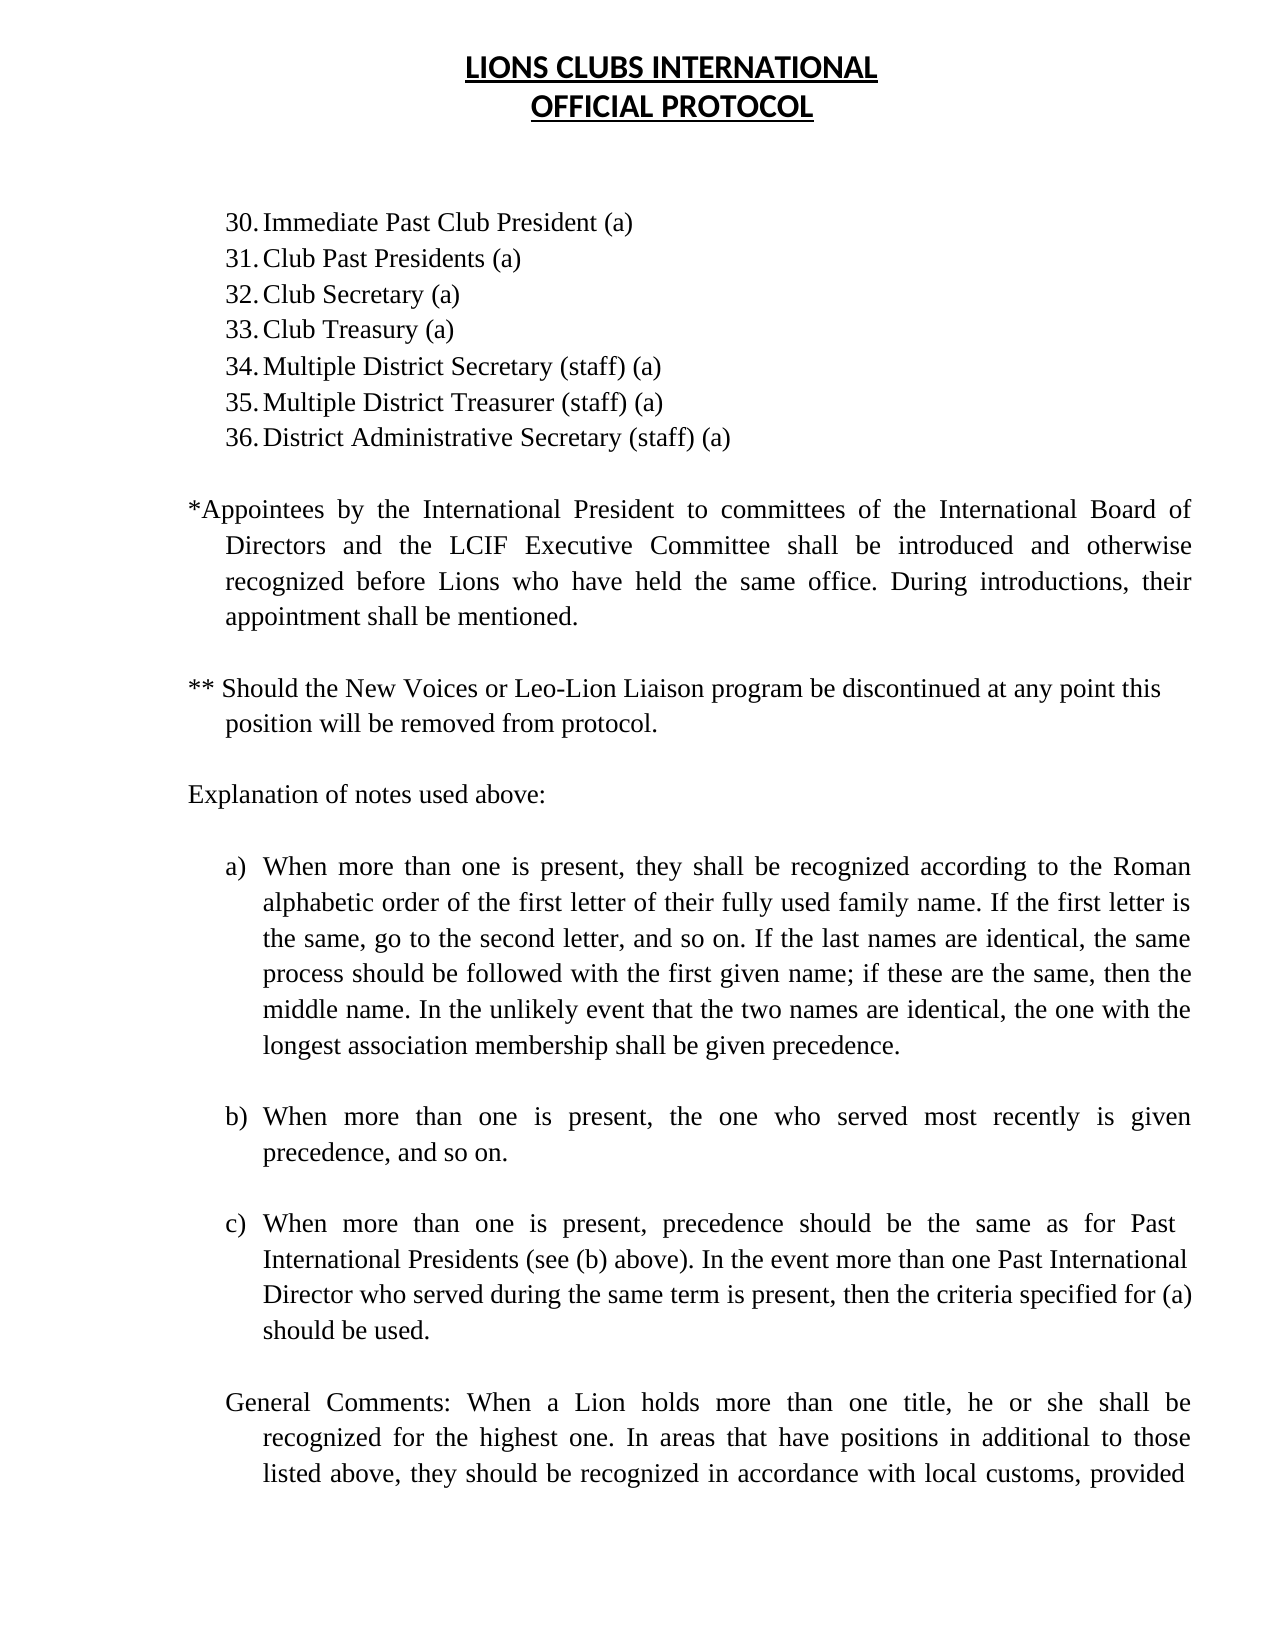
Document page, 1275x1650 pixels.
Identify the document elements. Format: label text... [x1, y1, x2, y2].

list Multiple District Secretary (staff) (a) [225, 350, 1237, 381]
list Multiple District Treasurer (staff) (a) [225, 386, 1237, 417]
list When more than one is present, the one who served most recently is given precedence, and so on. [225, 1100, 1192, 1167]
list Immediate Past Club President (a) [225, 207, 1237, 238]
text ** Should the New Voices or Leo-Lion Liaison program be discontinued at any point this position will be removed from protocol. [188, 672, 1184, 738]
list Club Secretary (a) [225, 278, 1237, 309]
list When more than one is present, they shall be recognized according to the Roman alphabetic order of the first letter of their fully used family name. If the first letter is the same, go to the second letter, and so on. If the last names are identical, the same process should be followed with the first given name; if these are the same, then the middle name. In the unlikely event that the two names are identical, the one with the longest association membership shall be given precedence. [225, 850, 1193, 1060]
list When more than one is present, precedence should be the same as for Past International Presidents (see (b) above). In the event more than one Past International Director who served during the same term is present, then the criteria specified for (a) should be used. [225, 1207, 1201, 1345]
list District Administrative Secretary (staff) (a) [225, 421, 1237, 452]
text *Appointees by the International President to committees of the International Board of Directors and the LCIF Executive Committee shall be introduced and otherwise recognized before Lions who have held the same office. During introductions, their appointment shall be mentioned. [188, 493, 1193, 632]
list Club Past Presidents (a) [225, 242, 1237, 273]
text General Comments: When a Lion holds more than one title, he or she shall be recognized for the highest one. In areas that have positions in additional to those listed above, they should be recognized in accordance with local customs, provided [225, 1386, 1192, 1488]
text Explanation of notes used above: [188, 779, 1237, 810]
list Club Treasury (a) [225, 314, 1237, 345]
